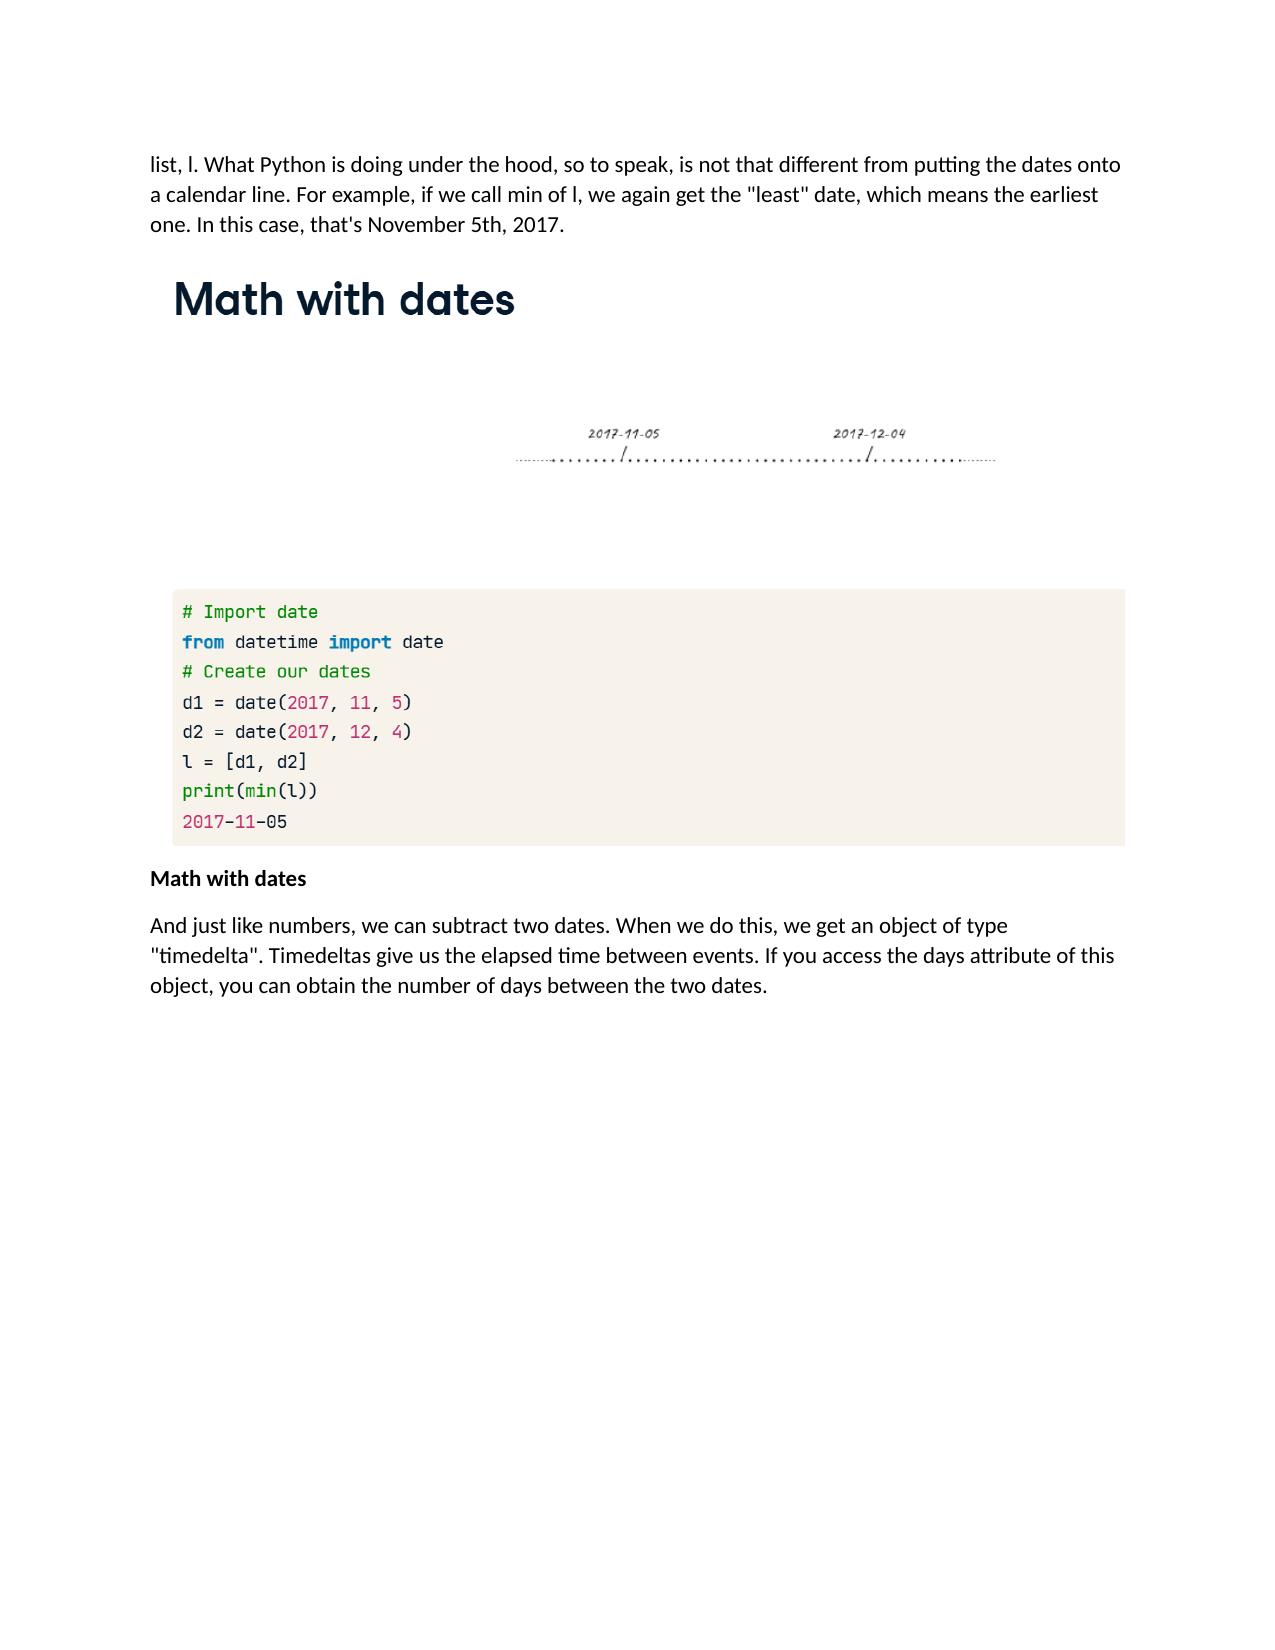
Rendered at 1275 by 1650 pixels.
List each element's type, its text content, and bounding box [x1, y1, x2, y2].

picture [150, 257, 1125, 846]
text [150, 150, 1125, 238]
text And just like numbers, we can subtract two dates. When we do this, we get an object of type "timedelta". Timedeltas give us the elapsed time between events. If you access the days attribute of this object, you can obtain the number of days between the two dates. [150, 911, 1125, 1000]
text Math with dates [150, 864, 1125, 892]
